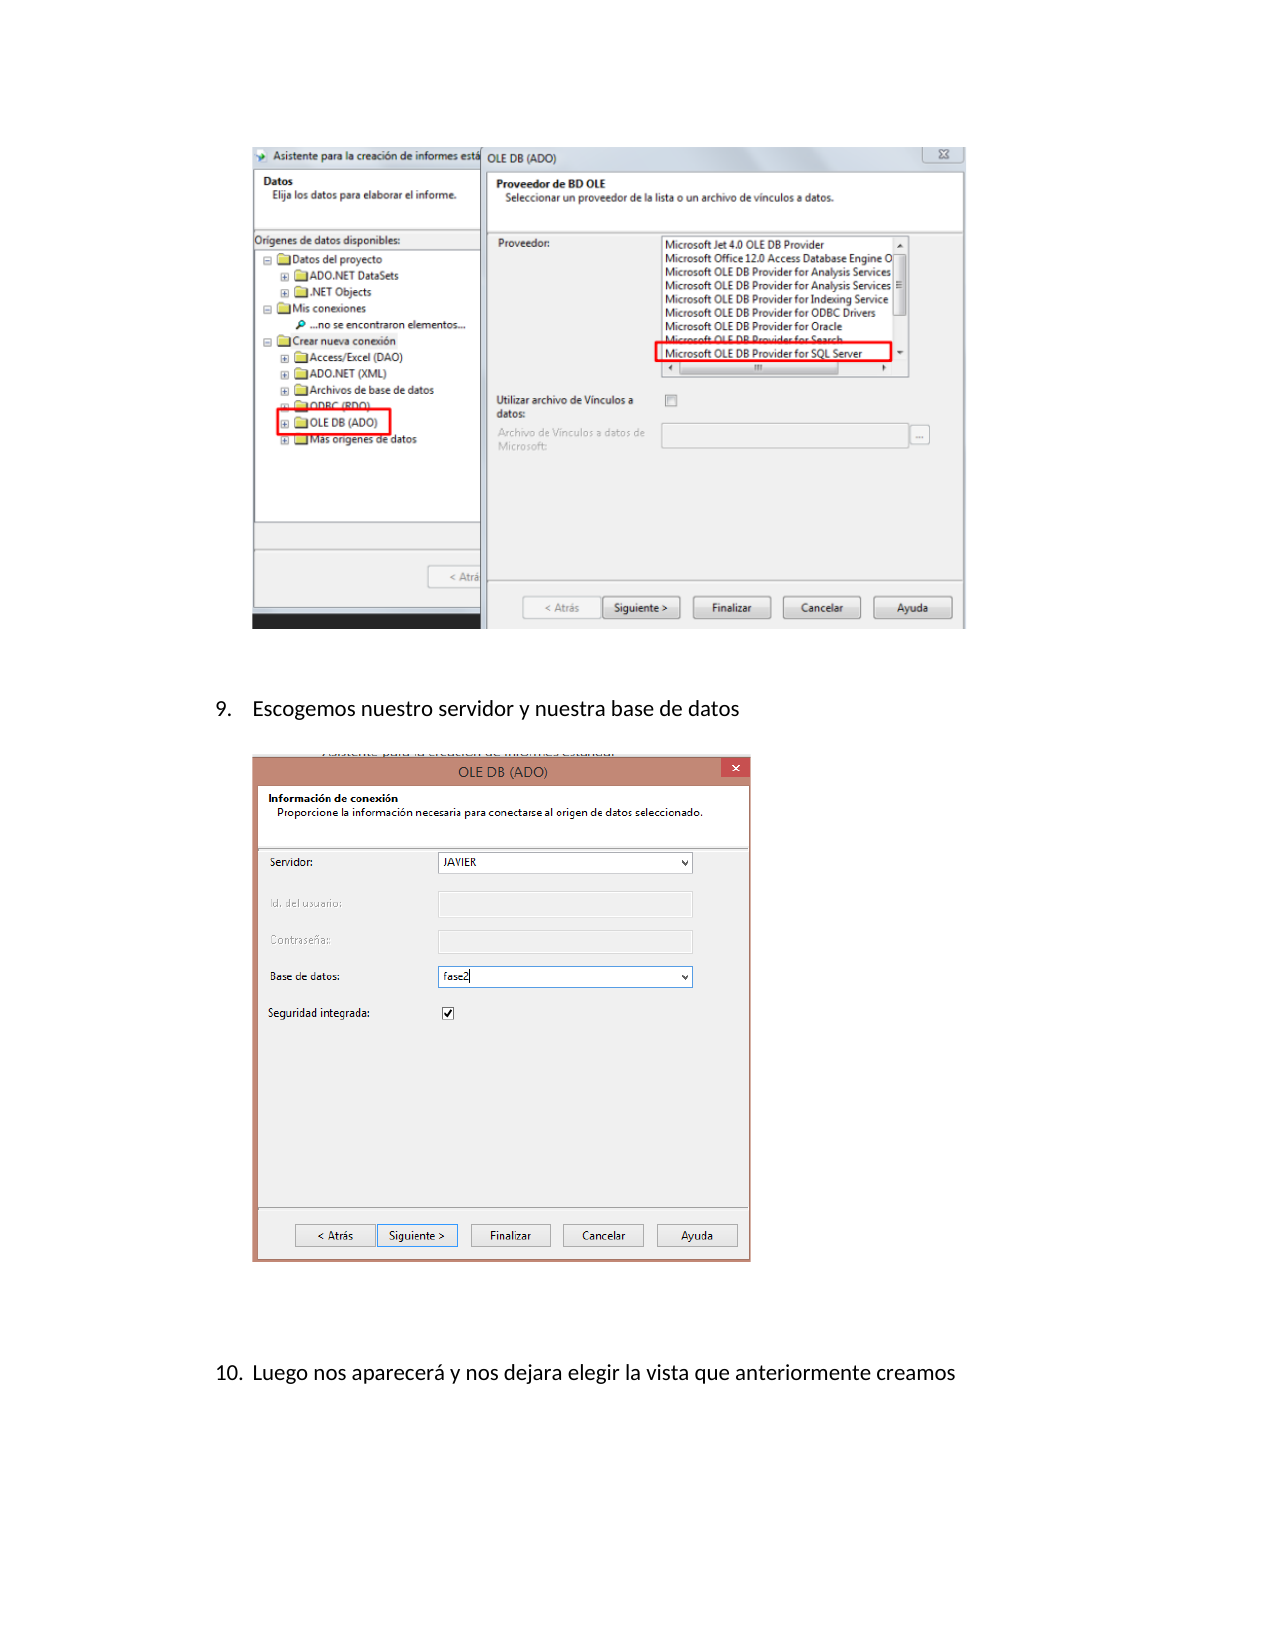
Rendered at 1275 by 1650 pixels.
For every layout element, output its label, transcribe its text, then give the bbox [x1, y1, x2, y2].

picture [252, 754, 751, 1262]
picture [252, 147, 967, 629]
list Luego nos aparecerá y nos dejara elegir la vista que anteriormente creamos [215, 1358, 1098, 1386]
list Escogemos nuestro servidor y nuestra base de datos [215, 694, 1098, 722]
